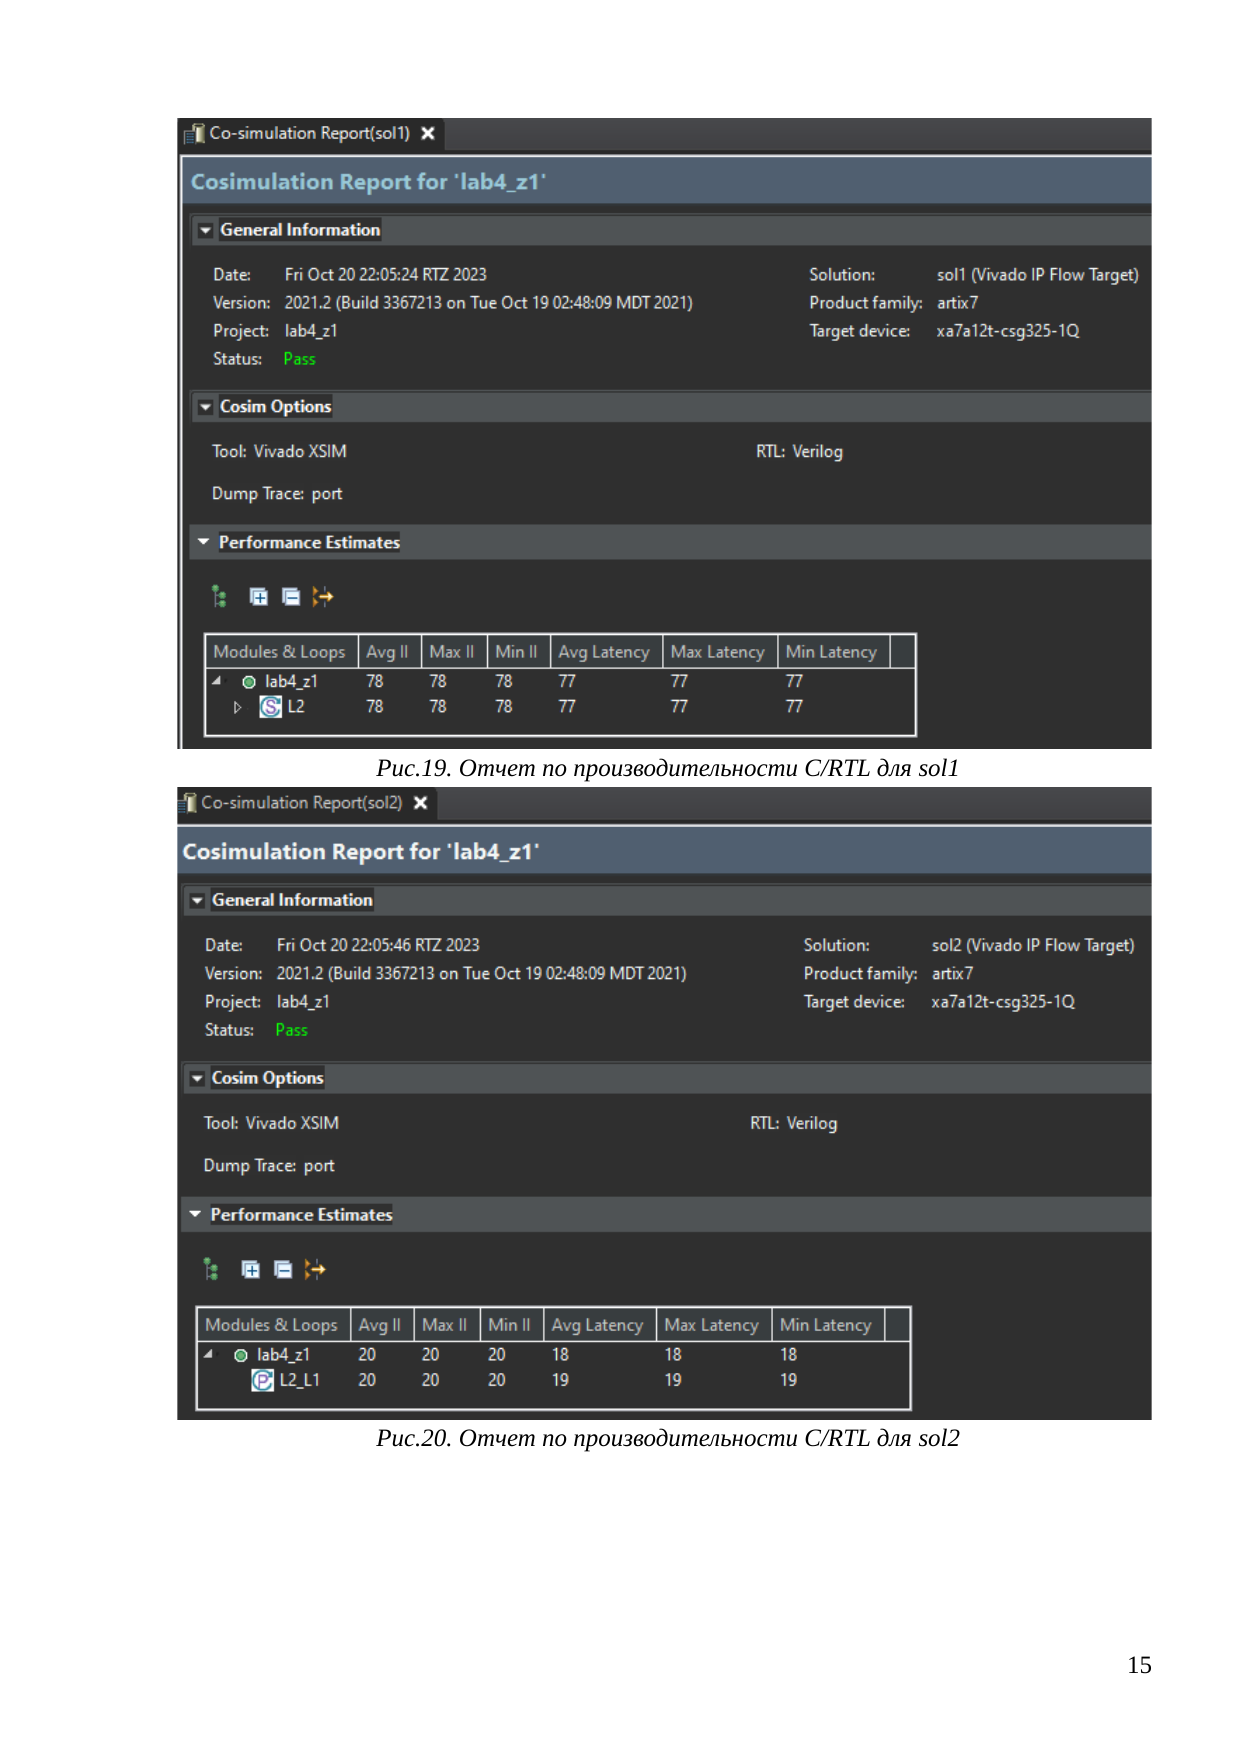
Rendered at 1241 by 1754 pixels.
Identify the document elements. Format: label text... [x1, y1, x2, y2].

picture [177, 787, 1152, 1420]
picture [177, 118, 1152, 749]
text Рис.20. Отчет по производительности C/RTL для sol2 [177, 1423, 1152, 1452]
text Рис.19. Отчет по производительности C/RTL для sol1 [177, 753, 1152, 782]
